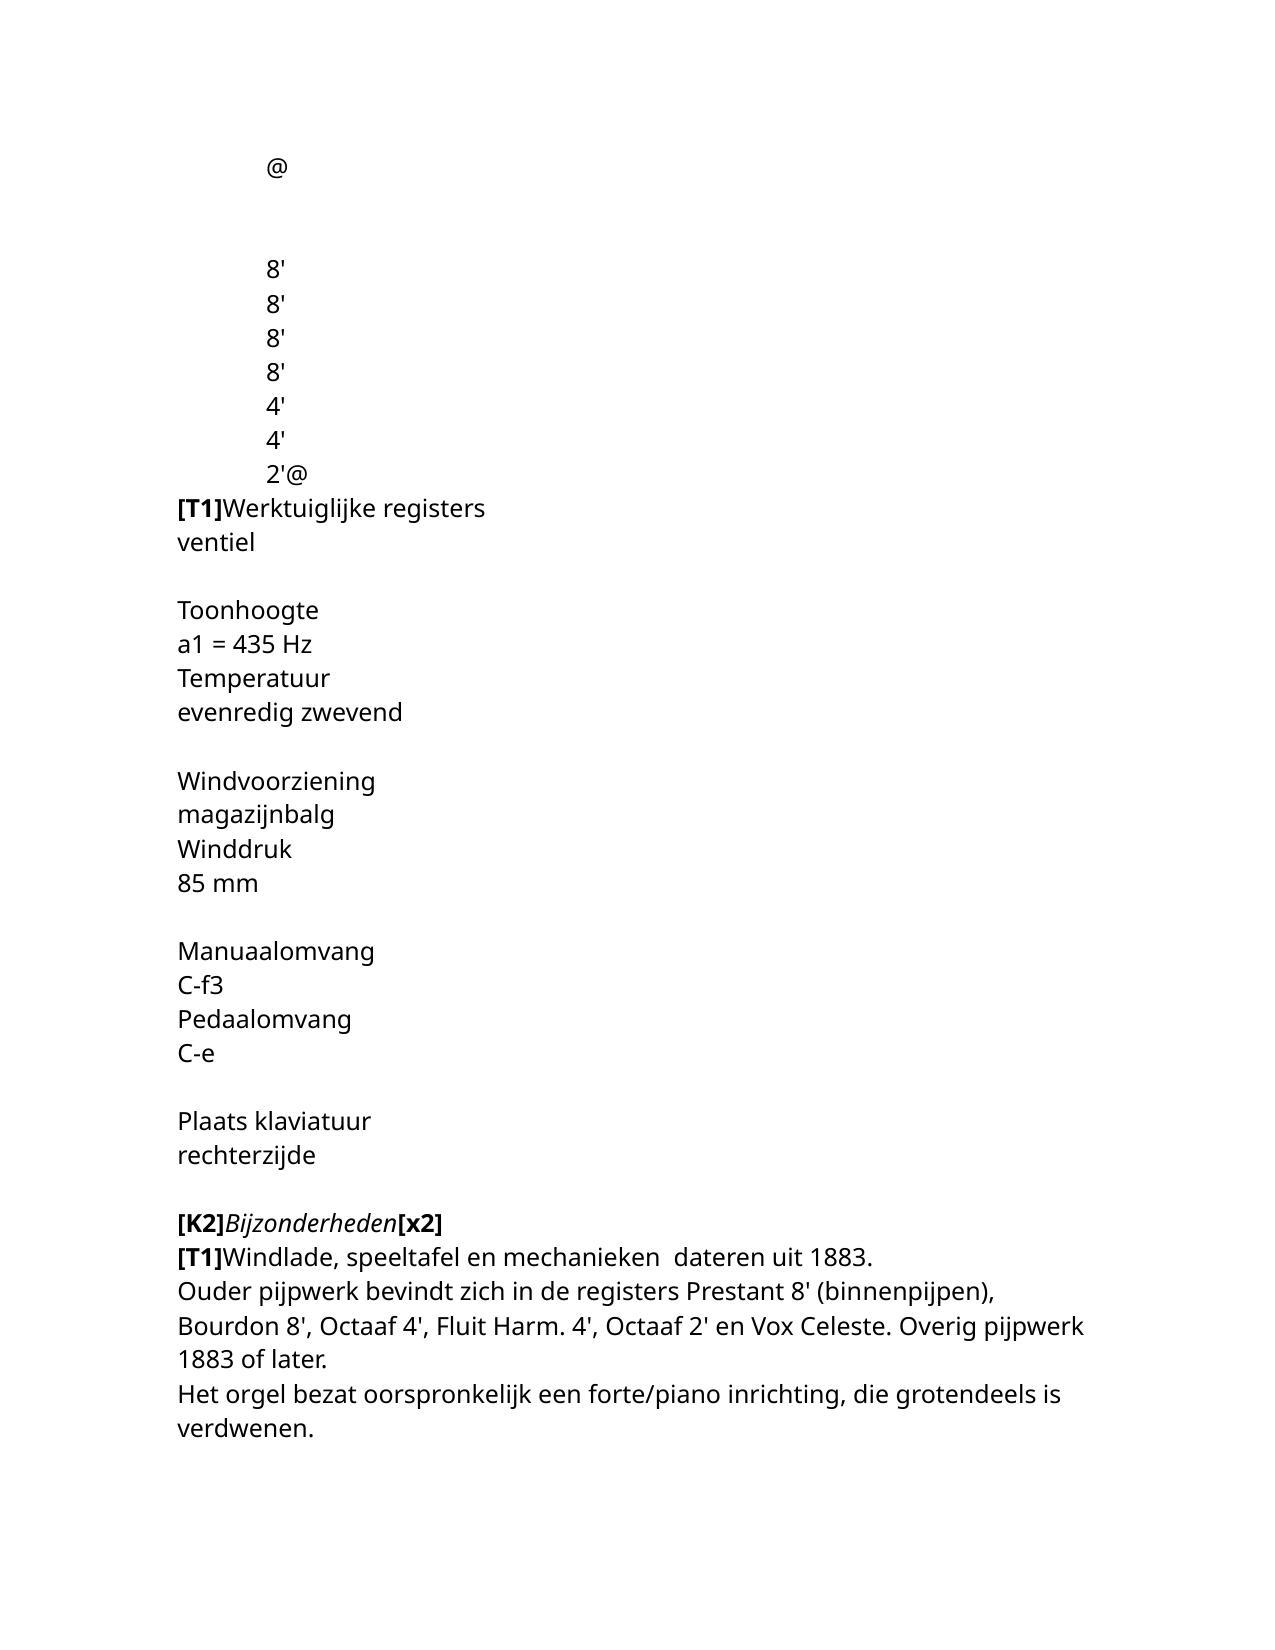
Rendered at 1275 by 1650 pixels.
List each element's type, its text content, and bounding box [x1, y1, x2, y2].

text magazijnbalg [177, 797, 1098, 831]
text 4' [266, 422, 1098, 457]
text rechterzijde [177, 1138, 1098, 1172]
text 8' [266, 354, 1098, 388]
text [T1]Werktuiglijke registers [177, 491, 1098, 525]
text Manuaalomvang [177, 933, 1098, 967]
text ventiel [177, 525, 1098, 559]
text Plaats klaviatuur [177, 1104, 1098, 1138]
text Winddruk [177, 831, 1098, 865]
text 2'@ [266, 457, 1098, 491]
text 8' [266, 286, 1098, 320]
text Windvoorziening [177, 763, 1098, 797]
text a1 = 435 Hz [177, 627, 1098, 661]
text [K2]Bijzonderheden[x2] [177, 1206, 1098, 1240]
text 4' [266, 388, 1098, 422]
text C-f3 [177, 967, 1098, 1002]
text evenredig zwevend [177, 695, 1098, 729]
text [T1]Windlade, speeltafel en mechanieken dateren uit 1883. [177, 1240, 1098, 1274]
text Ouder pijpwerk bevindt zich in de registers Prestant 8' (binnenpijpen), Bourdon 8', Octaaf 4', Fluit Harm. 4', Octaaf 2' en Vox Celeste. Overig pijpwerk 1883 of later. [177, 1274, 1098, 1376]
text 85 mm [177, 865, 1098, 899]
text 8' [266, 320, 1098, 354]
text @ [266, 150, 1098, 184]
text Pedaalomvang [177, 1002, 1098, 1036]
text Toonhoogte [177, 593, 1098, 627]
text C-e [177, 1036, 1098, 1070]
text 8' [266, 252, 1098, 286]
text Temperatuur [177, 661, 1098, 695]
text Het orgel bezat oorspronkelijk een forte/piano inrichting, die grotendeels is verdwenen. [177, 1376, 1098, 1444]
